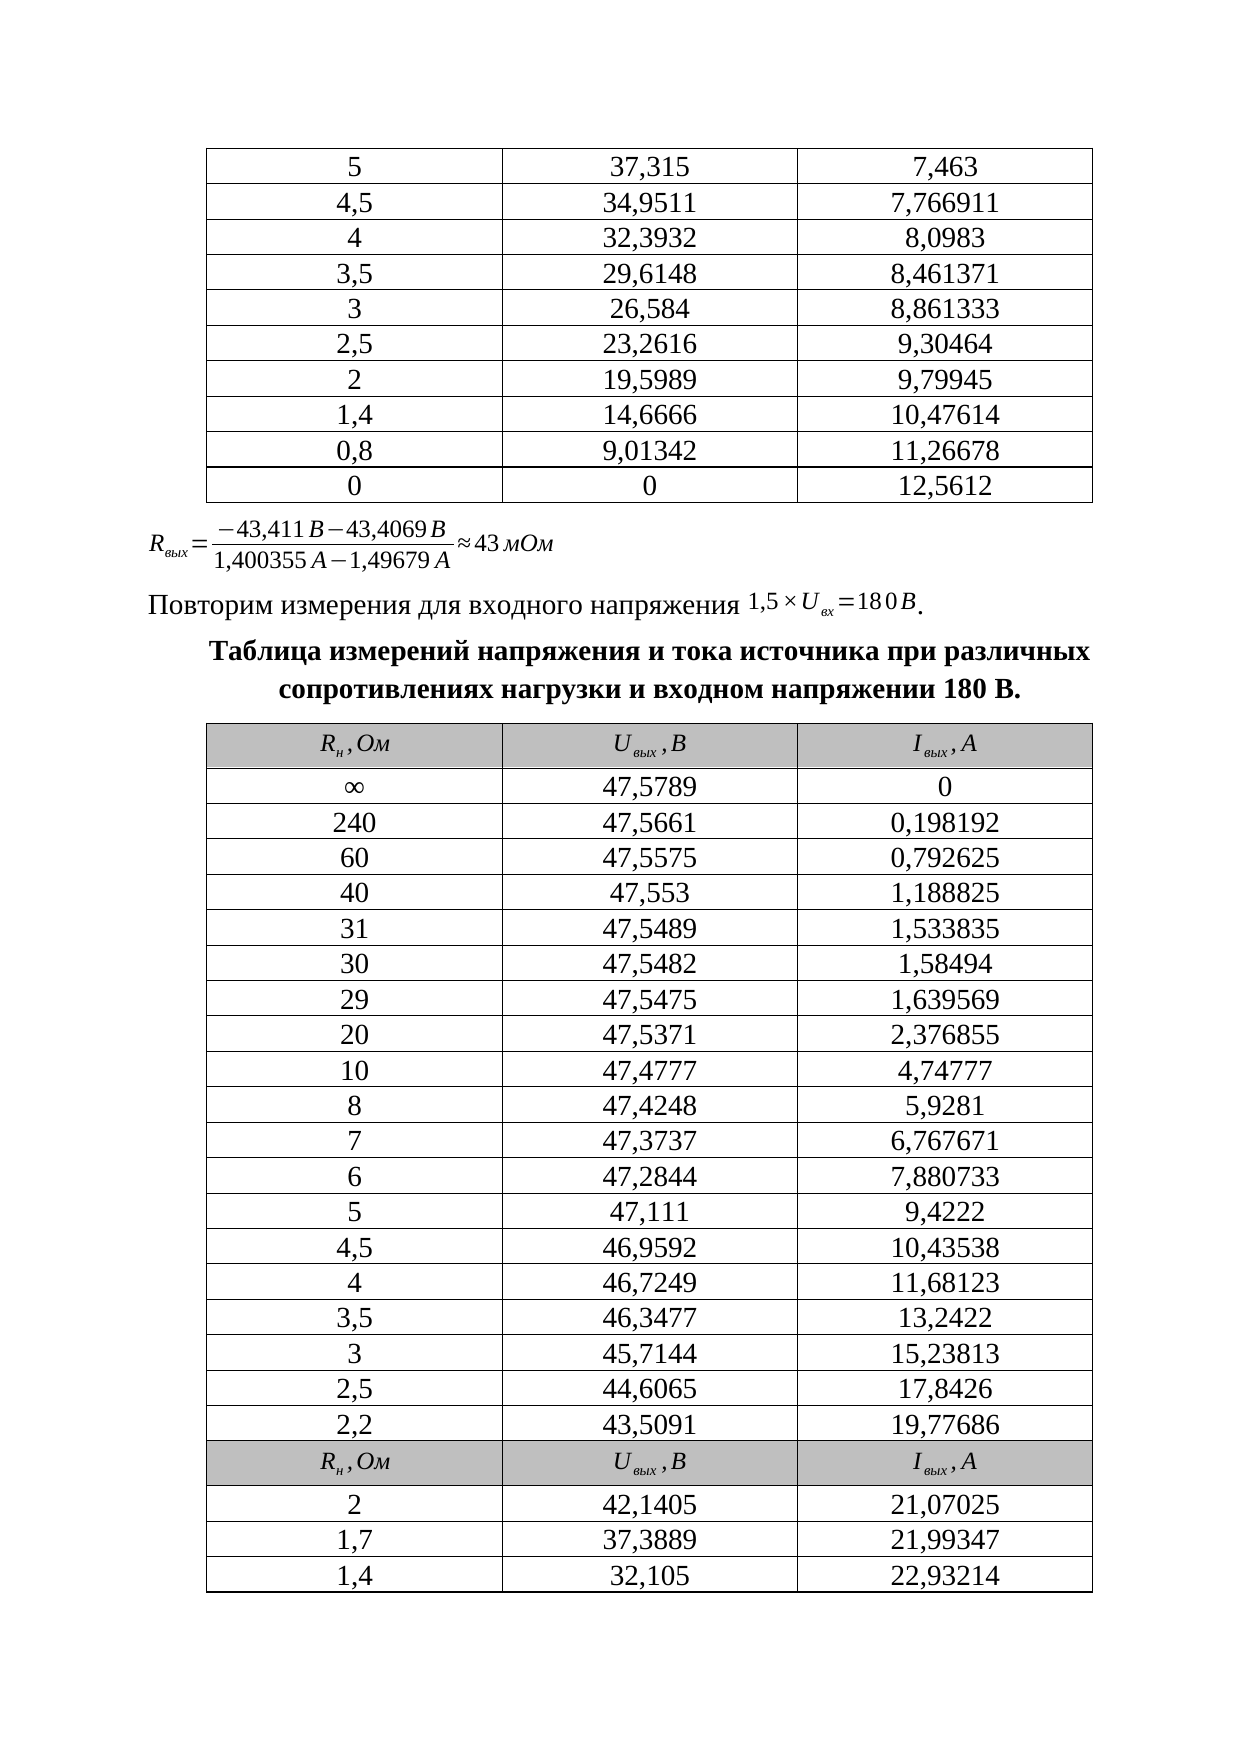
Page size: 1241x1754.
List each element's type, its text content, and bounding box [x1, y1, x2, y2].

table_cell 22,93214 [798, 1557, 1092, 1591]
table_cell 15,23813 [798, 1335, 1092, 1369]
table_cell 0 [798, 769, 1092, 803]
table_cell 32,105 [503, 1557, 797, 1591]
table_cell 8,461371 [798, 255, 1092, 289]
table_cell 10,47614 [798, 397, 1092, 431]
table_cell 4,5 [207, 184, 502, 218]
table_cell 31 [207, 910, 502, 944]
table_cell 0,198192 [798, 804, 1092, 838]
table_cell 47,5489 [503, 910, 797, 944]
table_cell 23,2616 [503, 326, 797, 360]
table_cell 2 [207, 361, 502, 396]
table_cell 47,553 [503, 875, 797, 909]
table_cell 7,463 [798, 149, 1092, 183]
table_cell 47,5661 [503, 804, 797, 838]
table_cell 47,5475 [503, 981, 797, 1015]
table_cell 9,4222 [798, 1194, 1092, 1228]
table_cell 4,5 [207, 1229, 502, 1263]
table_cell 4 [207, 1264, 502, 1299]
table_cell 9,30464 [798, 326, 1092, 360]
table_cell 1,188825 [798, 875, 1092, 909]
table_cell 29 [207, 981, 502, 1015]
table_cell 47,5482 [503, 946, 797, 980]
table_cell 9,01342 [503, 432, 797, 466]
table_cell 3 [207, 290, 502, 325]
table_cell 26,584 [503, 290, 797, 325]
table_cell 43,5091 [503, 1406, 797, 1440]
table_cell 11,68123 [798, 1264, 1092, 1299]
table_cell 21,99347 [798, 1522, 1092, 1556]
table_cell 19,5989 [503, 361, 797, 396]
table_cell 7 [207, 1123, 502, 1157]
table_cell 8,0983 [798, 220, 1092, 254]
table_cell 19,77686 [798, 1406, 1092, 1440]
table_cell 3 [207, 1335, 502, 1369]
table_cell 40 [207, 875, 502, 909]
table_cell 46,3477 [503, 1300, 797, 1334]
table_cell 30 [207, 946, 502, 980]
table_cell 5 [207, 1194, 502, 1228]
table_cell 47,5789 [503, 769, 797, 803]
table_cell 2,5 [207, 1371, 502, 1405]
table_cell 20 [207, 1016, 502, 1051]
table_cell 37,315 [503, 149, 797, 183]
table_cell 5 [207, 149, 502, 183]
table_cell 10,43538 [798, 1229, 1092, 1263]
table_cell 2,2 [207, 1406, 502, 1440]
table_cell [207, 1441, 502, 1485]
table_cell 0 [503, 468, 797, 502]
table_cell 0,8 [207, 432, 502, 466]
table_cell 44,6065 [503, 1371, 797, 1405]
table_cell 47,2844 [503, 1158, 797, 1192]
table_cell 9,79945 [798, 361, 1092, 396]
table_cell 45,7144 [503, 1335, 797, 1369]
table_cell 8,861333 [798, 290, 1092, 325]
table_cell 13,2422 [798, 1300, 1092, 1334]
table_cell 8 [207, 1087, 502, 1122]
table_cell 7,766911 [798, 184, 1092, 218]
table_header [207, 724, 502, 767]
table_cell 4,74777 [798, 1052, 1092, 1086]
table_cell 1,7 [207, 1522, 502, 1556]
table_cell 0 [207, 468, 502, 502]
table_cell 42,1405 [503, 1486, 797, 1521]
table_cell ∞ [207, 769, 502, 803]
table_cell 12,5612 [798, 468, 1092, 502]
table_cell 14,6666 [503, 397, 797, 431]
table_cell 1,58494 [798, 946, 1092, 980]
table_cell 46,7249 [503, 1264, 797, 1299]
table_header [503, 724, 797, 767]
table_cell 1,4 [207, 1557, 502, 1591]
table_cell 7,880733 [798, 1158, 1092, 1192]
text Повторим измерения для входного напряжения . [148, 587, 1152, 620]
table_cell 47,4248 [503, 1087, 797, 1122]
table_cell 2,5 [207, 326, 502, 360]
table_cell [798, 1441, 1092, 1485]
table_cell 37,3889 [503, 1522, 797, 1556]
table_cell 47,5371 [503, 1016, 797, 1051]
table_cell 0,792625 [798, 839, 1092, 874]
table_cell 3,5 [207, 1300, 502, 1334]
table_cell 47,4777 [503, 1052, 797, 1086]
table_cell 47,5575 [503, 839, 797, 874]
table_cell 2,376855 [798, 1016, 1092, 1051]
table_cell 21,07025 [798, 1486, 1092, 1521]
table_cell 5,9281 [798, 1087, 1092, 1122]
table_cell 34,9511 [503, 184, 797, 218]
table_cell 3,5 [207, 255, 502, 289]
table_cell 2 [207, 1486, 502, 1521]
table_cell 46,9592 [503, 1229, 797, 1263]
text Таблица измерений напряжения и тока источника при различных сопротивлениях нагрузки и входном напряжении 180 В. [148, 633, 1152, 705]
table_cell 6 [207, 1158, 502, 1192]
table_cell 10 [207, 1052, 502, 1086]
table_cell 1,639569 [798, 981, 1092, 1015]
table_cell [503, 1441, 797, 1485]
table_cell 47,111 [503, 1194, 797, 1228]
table_cell 17,8426 [798, 1371, 1092, 1405]
table_cell 1,533835 [798, 910, 1092, 944]
table_cell 240 [207, 804, 502, 838]
table_cell 4 [207, 220, 502, 254]
table_cell 11,26678 [798, 432, 1092, 466]
table_cell 29,6148 [503, 255, 797, 289]
table_cell 47,3737 [503, 1123, 797, 1157]
table_cell 32,3932 [503, 220, 797, 254]
table_cell 1,4 [207, 397, 502, 431]
table_cell 60 [207, 839, 502, 874]
table_cell 6,767671 [798, 1123, 1092, 1157]
table_header [798, 724, 1092, 767]
